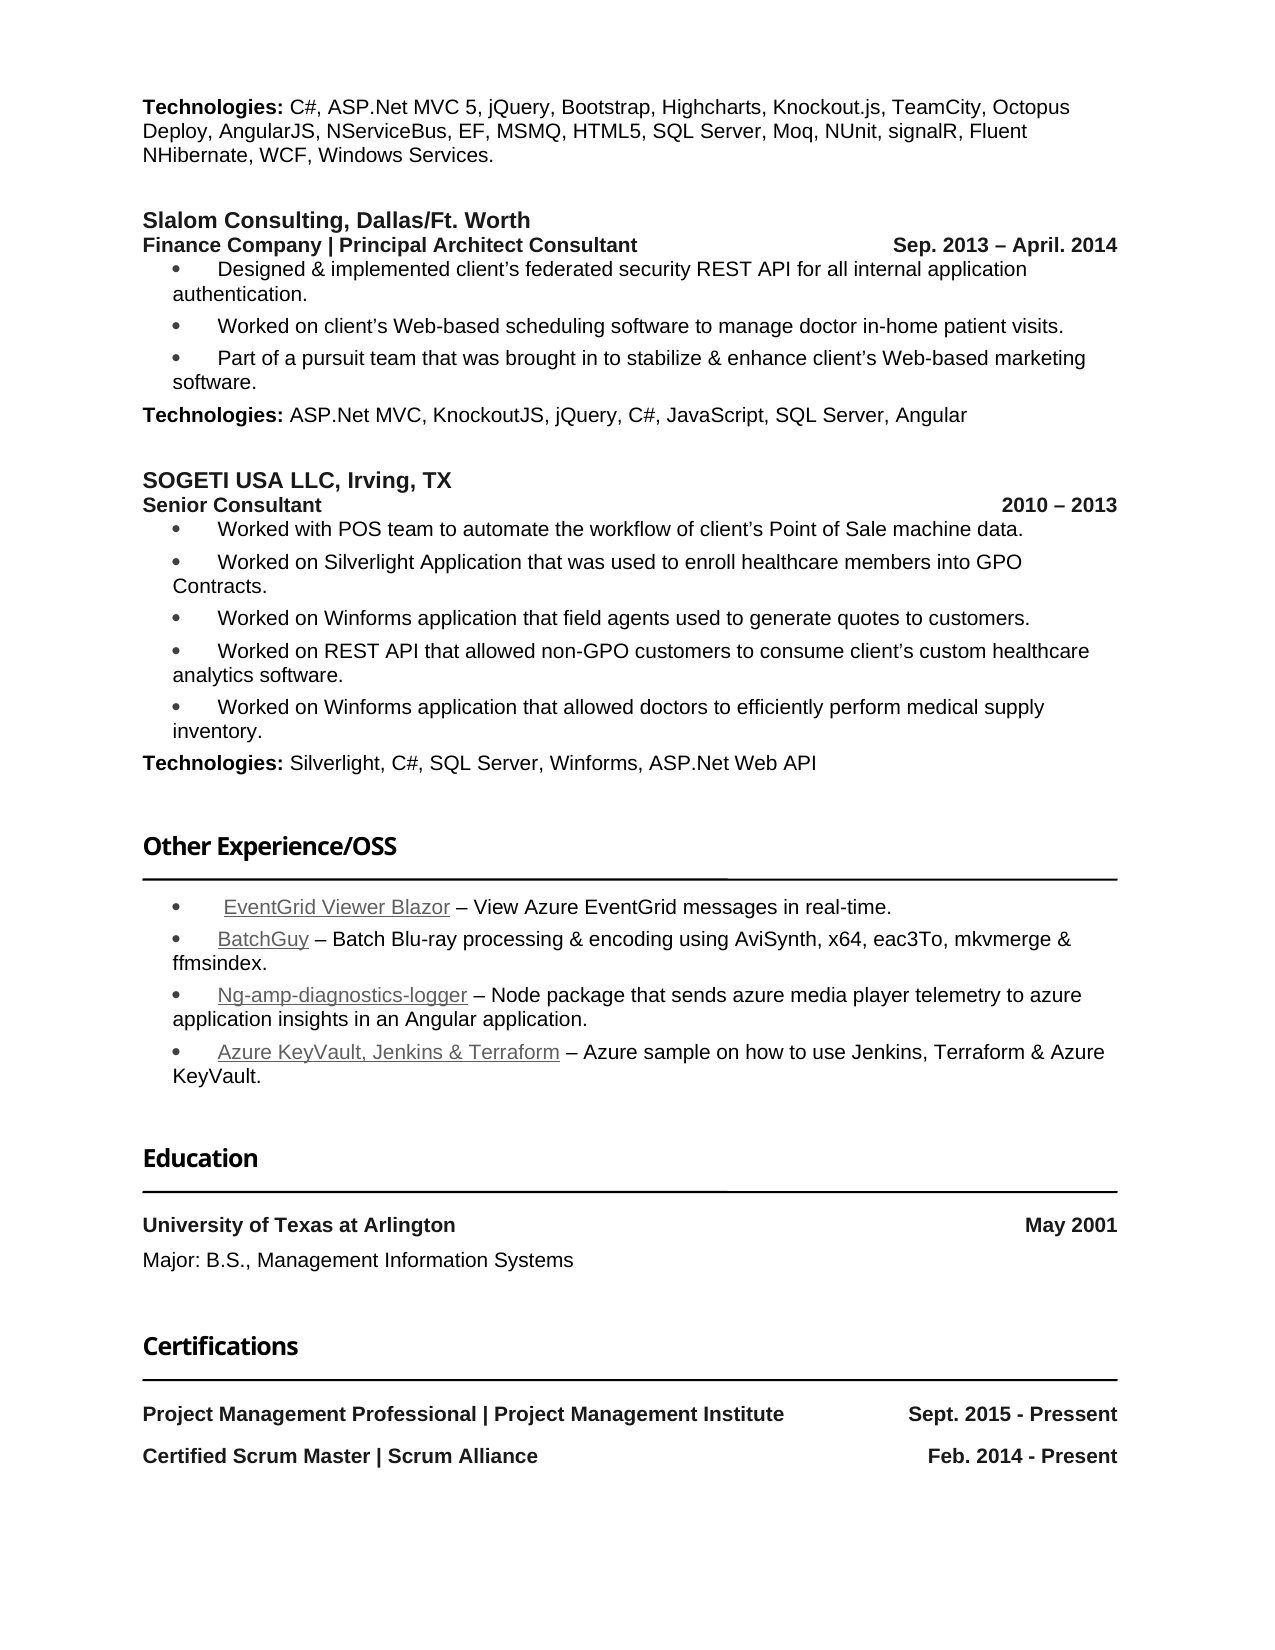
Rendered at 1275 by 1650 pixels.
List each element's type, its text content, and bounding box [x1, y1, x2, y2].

subtitle Other Experience/OSS [142, 828, 1117, 862]
list Worked on REST API that allowed non-GPO customers to consume client’s custom healthcare analytics software. [172, 638, 1117, 686]
subtitle Certifications [142, 1329, 1117, 1363]
subtitle Senior Consultant 2010 – 2013 [142, 493, 1117, 517]
list Worked on client’s Web-based scheduling software to manage doctor in-home patient visits. [172, 314, 1117, 338]
list Technologies: ASP.Net MVC, KnockoutJS, jQuery, C#, JavaScript, SQL Server, Angular [142, 402, 1117, 426]
text Major: B.S., Management Information Systems [142, 1248, 1117, 1272]
list Worked with POS team to automate the workflow of client’s Point of Sale machine data. [172, 517, 1117, 541]
subtitle Finance Company | Principal Architect Consultant Sep. 2013 – April. 2014 [142, 233, 1117, 257]
subtitle Certified Scrum Master | Scrum Alliance Feb. 2014 - Present [142, 1444, 1117, 1468]
list Technologies: Silverlight, C#, SQL Server, Winforms, ASP.Net Web API [142, 751, 1117, 775]
list BatchGuy – Batch Blu-ray processing & encoding using AviSynth, x64, eac3To, mkvmerge & ffmsindex. [172, 927, 1117, 975]
list Technologies: C#, ASP.Net MVC 5, jQuery, Bootstrap, Highcharts, Knockout.js, TeamCity, Octopus Deploy, AngularJS, NServiceBus, EF, MSMQ, HTML5, SQL Server, Moq, NUnit, signalR, Fluent NHibernate, WCF, Windows Services. [142, 94, 1117, 166]
list Worked on Winforms application that field agents used to generate quotes to customers. [172, 606, 1117, 630]
list Part of a pursuit team that was brought in to stabilize & enhance client’s Web-based marketing software. [172, 346, 1117, 394]
list Worked on Winforms application that allowed doctors to efficiently perform medical supply inventory. [172, 695, 1117, 743]
subtitle Slalom Consulting, Dallas/Ft. Worth [142, 207, 1117, 233]
list Worked on Silverlight Application that was used to enroll healthcare members into GPO Contracts. [172, 550, 1117, 598]
list EventGrid Viewer Blazor – View Azure EventGrid messages in real-time. [172, 894, 1117, 918]
list Designed & implemented client’s federated security REST API for all internal application authentication. [172, 257, 1117, 305]
subtitle Project Management Professional | Project Management Institute Sept. 2015 - Pressent [142, 1401, 1117, 1425]
list Azure KeyVault, Jenkins & Terraform – Azure sample on how to use Jenkins, Terraform & Azure KeyVault. [172, 1039, 1117, 1088]
subtitle University of Texas at Arlington May 2001 [142, 1213, 1117, 1237]
list Ng-amp-diagnostics-logger – Node package that sends azure media player telemetry to azure application insights in an Angular application. [172, 983, 1117, 1031]
subtitle SOGETI USA LLC, Irving, TX [142, 467, 1117, 493]
